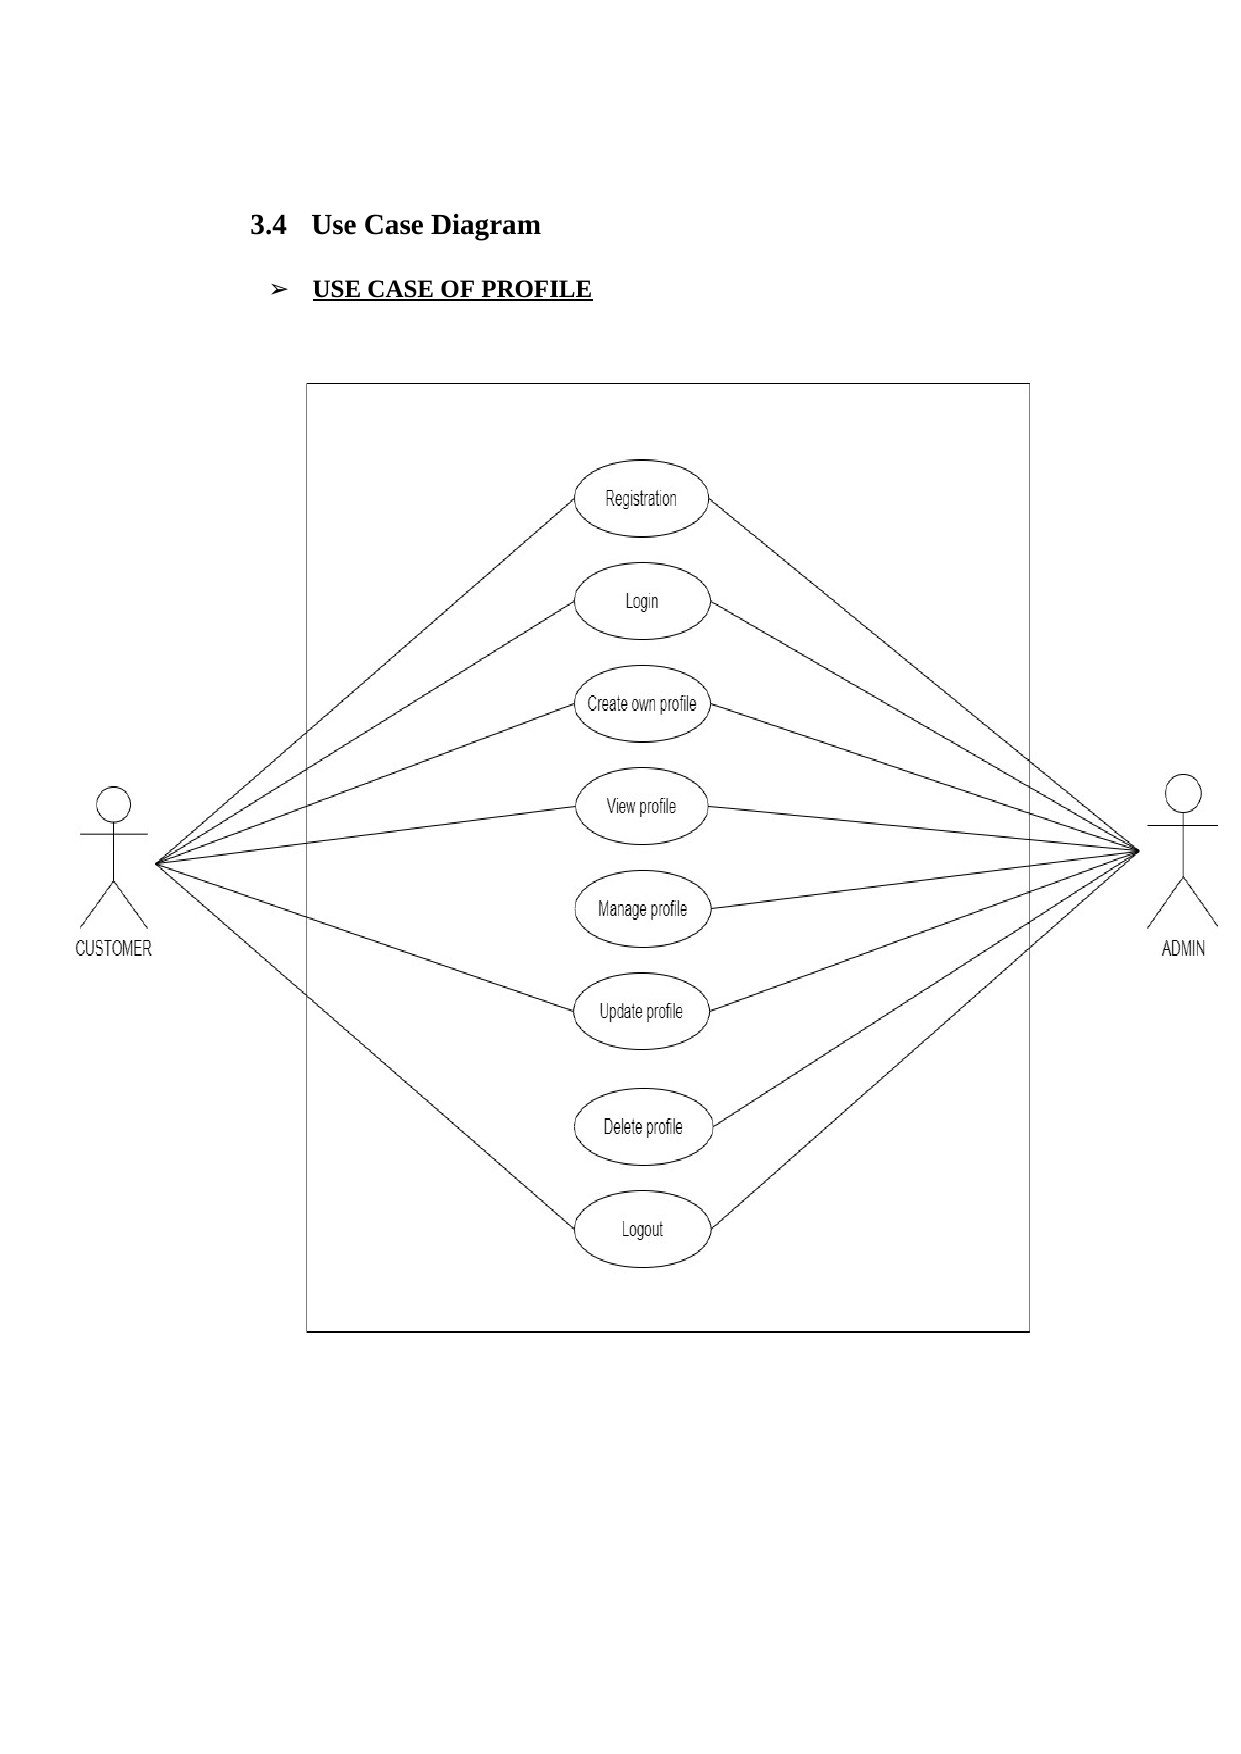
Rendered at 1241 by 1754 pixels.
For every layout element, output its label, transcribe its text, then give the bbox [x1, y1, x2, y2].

picture [75, 383, 1218, 1333]
list USE CASE OF PROFILE [268, 274, 1080, 303]
list Use Case Diagram [250, 207, 1080, 241]
